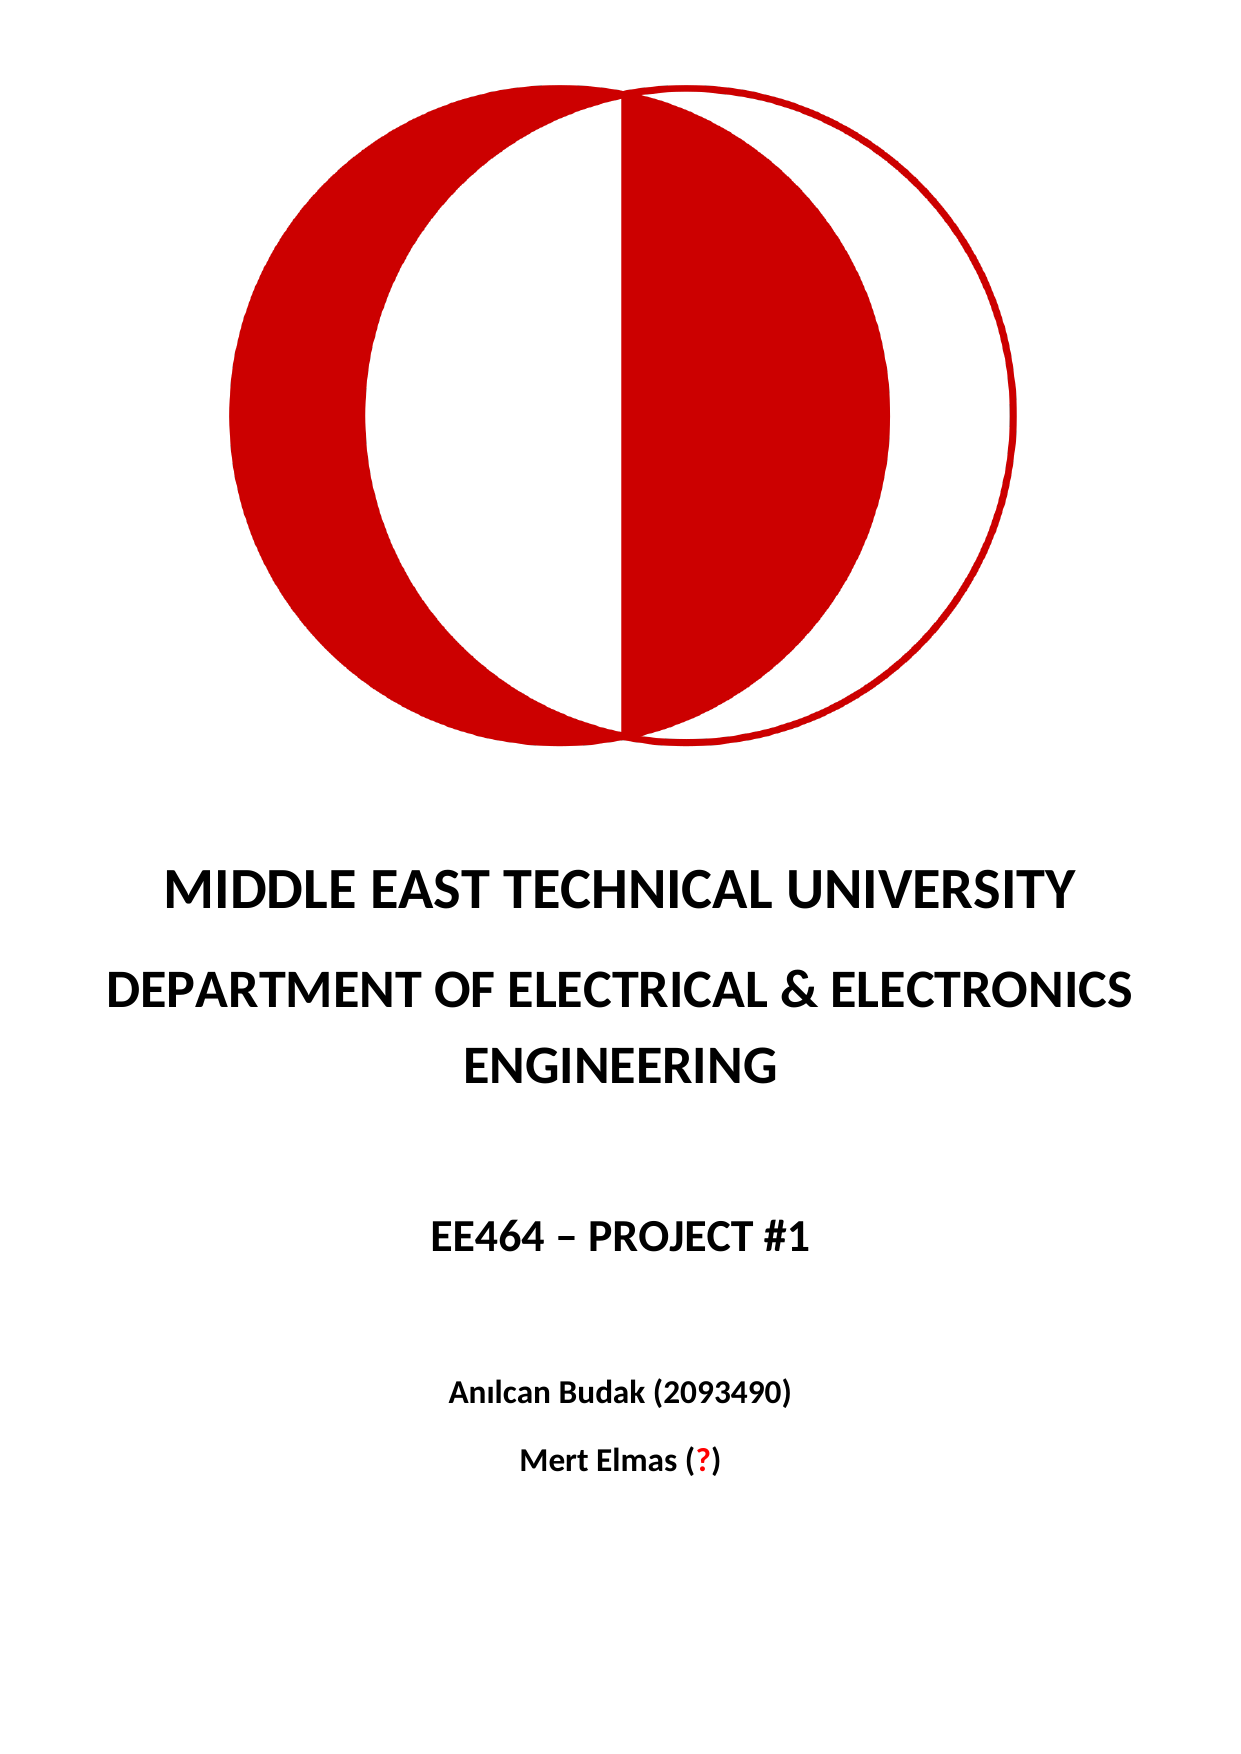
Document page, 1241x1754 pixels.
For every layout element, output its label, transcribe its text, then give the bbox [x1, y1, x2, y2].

text Anılcan Budak (2093490) [75, 1371, 1165, 1412]
picture [206, 75, 1034, 774]
text MIDDLE EAST TECHNICAL UNIVERSITY [75, 852, 1165, 923]
text DEPARTMENT OF ELECTRICAL & ELECTRONICS ENGINEERING [75, 955, 1165, 1097]
text Mert Elmas (?) [75, 1439, 1165, 1479]
text EE464 – PROJECT #1 [75, 1207, 1165, 1263]
